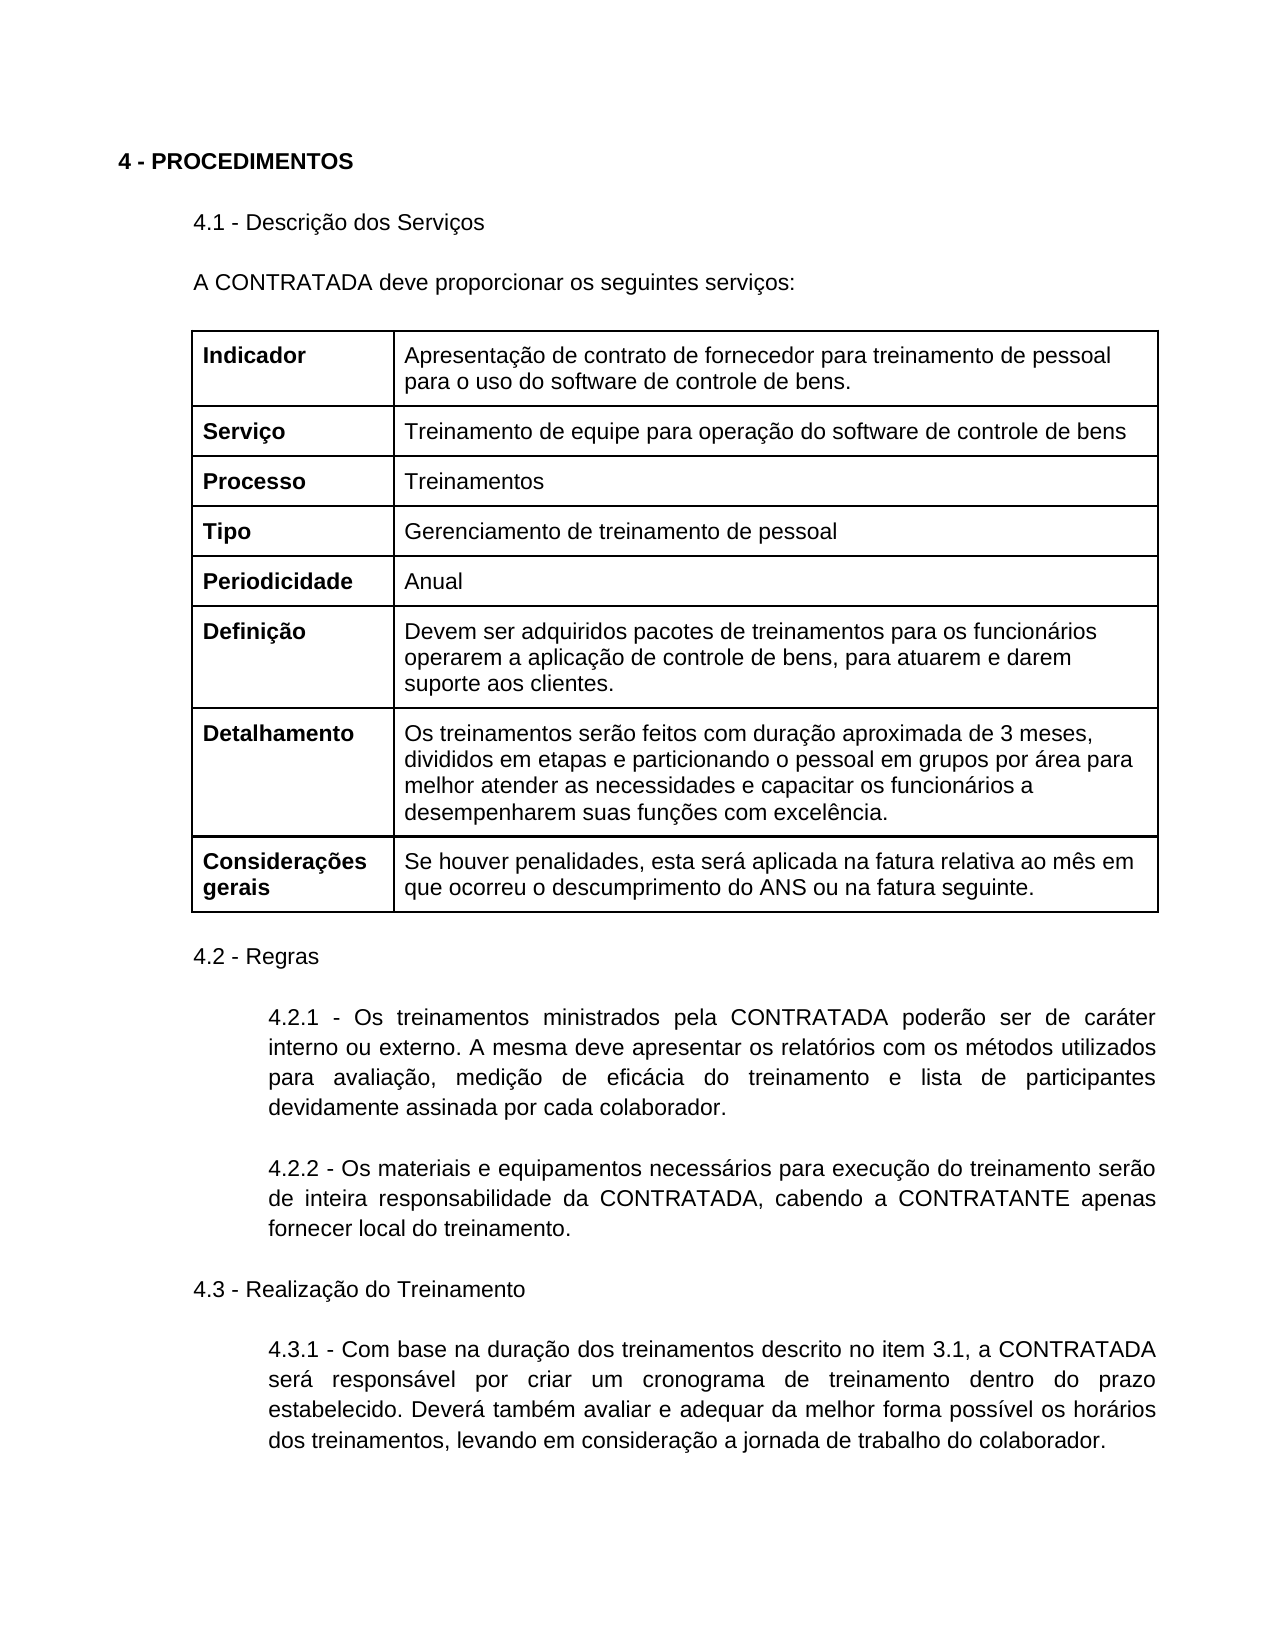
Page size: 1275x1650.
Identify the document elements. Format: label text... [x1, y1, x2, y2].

table_cell Devem ser adquiridos pacotes de treinamentos para os funcionários operarem a aplicação de controle de bens, para atuarem e darem suporte aos clientes. [395, 607, 1157, 707]
table_cell Definição [193, 607, 393, 707]
text 4.2.1 - Os treinamentos ministrados pela CONTRATADA poderão ser de caráter interno ou externo. A mesma deve apresentar os relatórios com os métodos utilizados para avaliação, medição de eficácia do treinamento e lista de participantes devidamente assinada por cada colaborador. [268, 1004, 1157, 1121]
table_cell Anual [395, 557, 1157, 605]
table_cell Se houver penalidades, esta será aplicada na fatura relativa ao mês em que ocorreu o descumprimento do ANS ou na fatura seguinte. [395, 838, 1157, 911]
text 4.1 - Descrição dos Serviços [118, 209, 1157, 235]
table_cell Os treinamentos serão feitos com duração aproximada de 3 meses, divididos em etapas e particionando o pessoal em grupos por área para melhor atender as necessidades e capacitar os funcionários a desempenharem suas funções com excelência. [395, 709, 1157, 835]
table_cell Treinamentos [395, 457, 1157, 505]
table_header Apresentação de contrato de fornecedor para treinamento de pessoal para o uso do software de controle de bens. [395, 332, 1157, 405]
table_cell Tipo [193, 507, 393, 555]
text A CONTRATADA deve proporcionar os seguintes serviços: [118, 269, 1157, 295]
table_cell Serviço [193, 407, 393, 455]
table_cell Periodicidade [193, 557, 393, 605]
text 4.2.2 - Os materiais e equipamentos necessários para execução do treinamento serão de inteira responsabilidade da CONTRATADA, cabendo a CONTRATANTE apenas fornecer local do treinamento. [268, 1155, 1157, 1242]
table_cell Detalhamento [193, 709, 393, 835]
text 4.3 - Realização do Treinamento [118, 1276, 1157, 1302]
table_cell Considerações gerais [193, 838, 393, 911]
text 4 - PROCEDIMENTOS [118, 148, 1157, 174]
table_header Indicador [193, 332, 393, 405]
text 4.2 - Regras [118, 943, 1157, 970]
text 4.3.1 - Com base na duração dos treinamentos descrito no item 3.1, a CONTRATADA será responsável por criar um cronograma de treinamento dentro do prazo estabelecido. Deverá também avaliar e adequar da melhor forma possível os horários dos treinamentos, levando em consideração a jornada de trabalho do colaborador. [268, 1336, 1157, 1453]
table_cell Processo [193, 457, 393, 505]
table_cell Treinamento de equipe para operação do software de controle de bens [395, 407, 1157, 455]
table_cell Gerenciamento de treinamento de pessoal [395, 507, 1157, 555]
